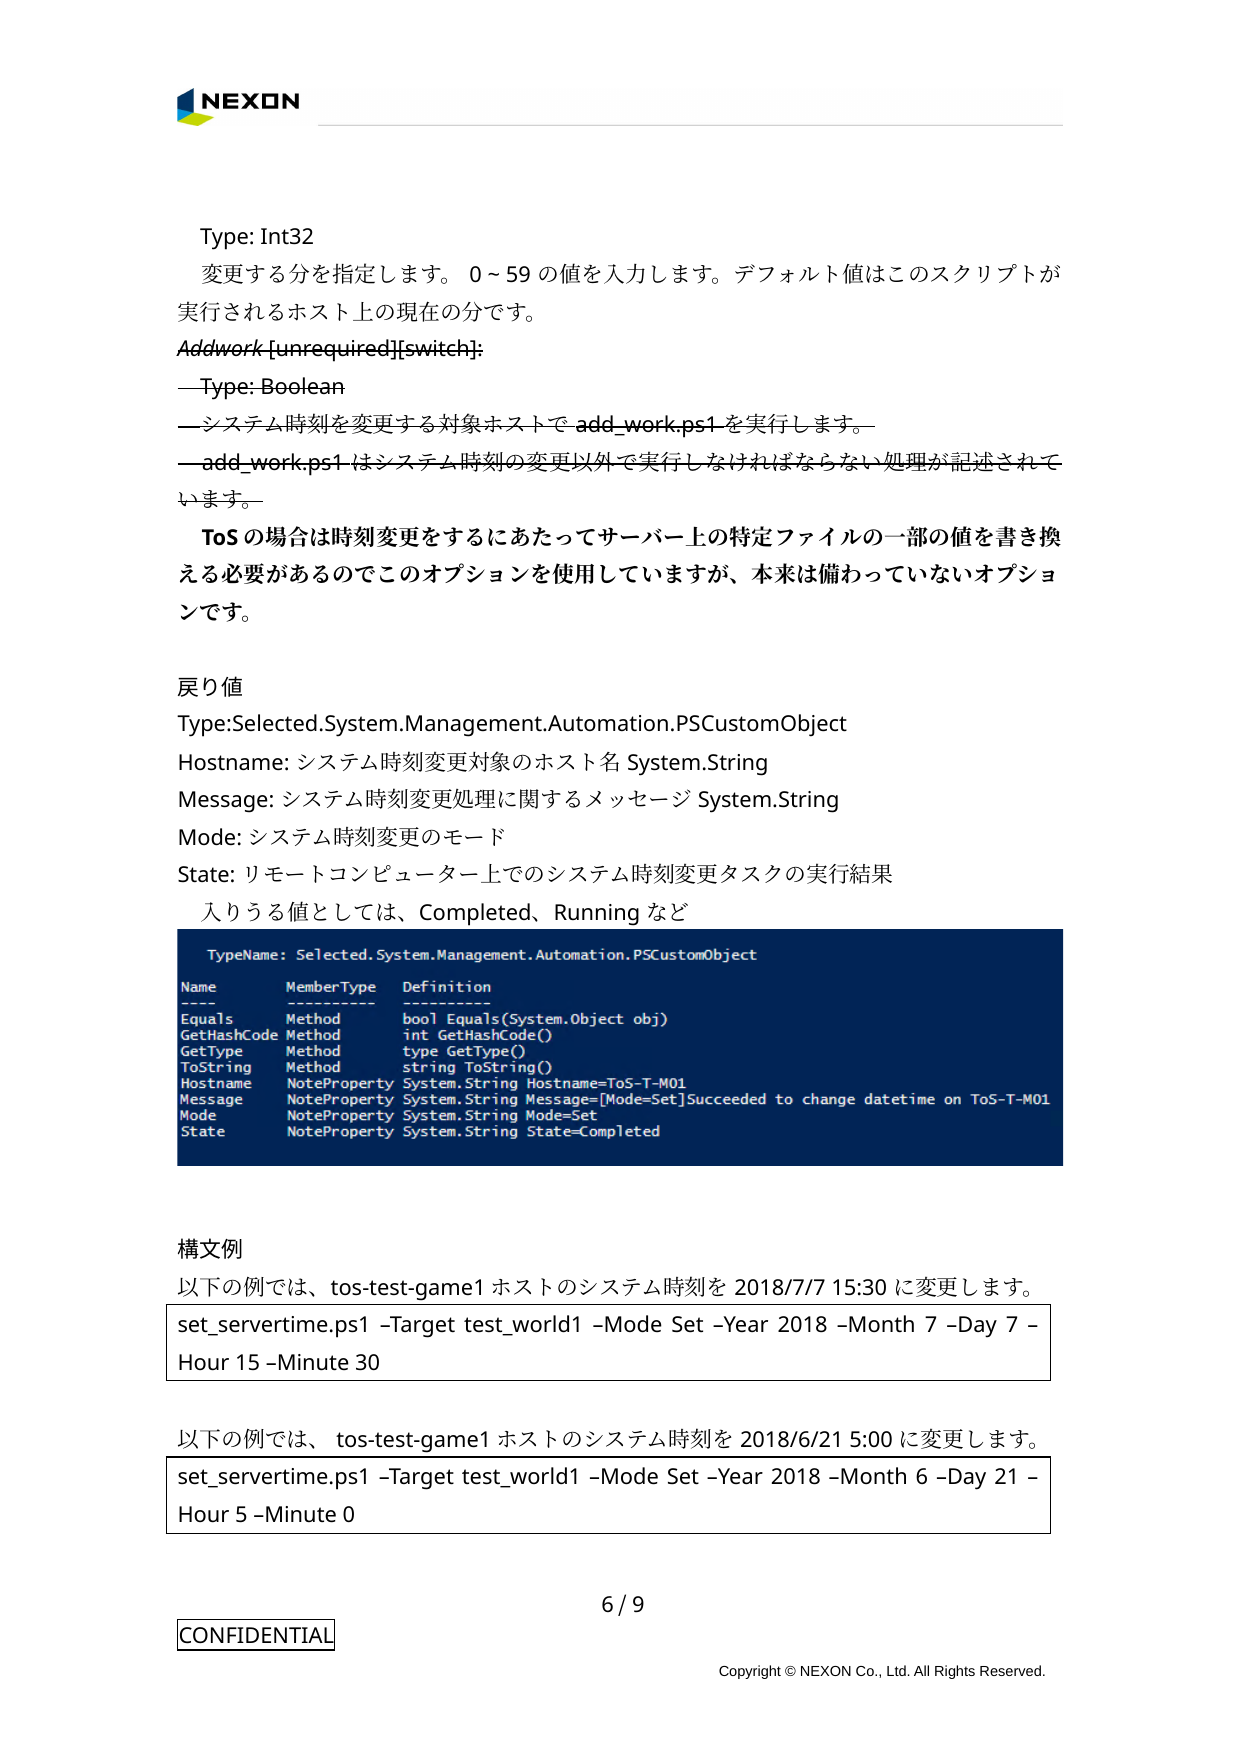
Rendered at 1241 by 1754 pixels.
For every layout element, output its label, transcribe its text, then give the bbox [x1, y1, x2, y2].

table_header set_servertime.ps1 –Target test_world1 –Mode Set –Year 2018 –Month 6 –Day 21 –Hour 5 –Minute 0 [167, 1458, 1050, 1532]
text Mode: システム時刻変更のモード [177, 817, 1063, 854]
text 以下の例では、tos-test-game1ホストのシステム時刻を 2018/7/7 15:30 に変更します。 [177, 1267, 1063, 1304]
text ToSの場合は時刻変更をするにあたってサーバー上の特定ファイルの一部の値を書き換える必要があるのでこのオプションを使用していますが、本来は備わっていないオプションです。 [177, 517, 1063, 629]
text State: リモートコンピューター上でのシステム時刻変更タスクの実行結果 [177, 854, 1063, 892]
text add_work.ps1 はシステム時刻の変更以外で実行しなければならない処理が記述されています。 [177, 442, 1063, 517]
text Type: Boolean [177, 367, 1063, 404]
text システム時刻を変更する対象ホストで add_work.ps1 を実行します。 [177, 404, 1063, 442]
picture [177, 929, 1064, 1166]
subtitle 構文例 [177, 1229, 1063, 1267]
text 入りうる値としては、Completed、Running など [177, 892, 1063, 929]
text 以下の例では、 tos-test-game1ホストのシステム時刻を 2018/6/21 5:00 に変更します。 [177, 1419, 1063, 1456]
table_header set_servertime.ps1 –Target test_world1 –Mode Set –Year 2018 –Month 7 –Day 7 –Hour 15 –Minute 30 [167, 1305, 1050, 1380]
text Type: Int32 [177, 217, 1063, 254]
text Type:Selected.System.Management.Automation.PSCustomObject [177, 704, 1063, 742]
picture [177, 88, 1063, 126]
subtitle 戻り値 [177, 667, 1063, 704]
text Message: システム時刻変更処理に関するメッセージ System.String [177, 779, 1063, 817]
text Addwork [unrequired][switch]: [177, 329, 1063, 367]
text Hostname: システム時刻変更対象のホスト名 System.String [177, 742, 1063, 779]
text 変更する分を指定します。 0 ~ 59 の値を入力します。デフォルト値はこのスクリプトが実行されるホスト上の現在の分です。 [177, 254, 1063, 329]
